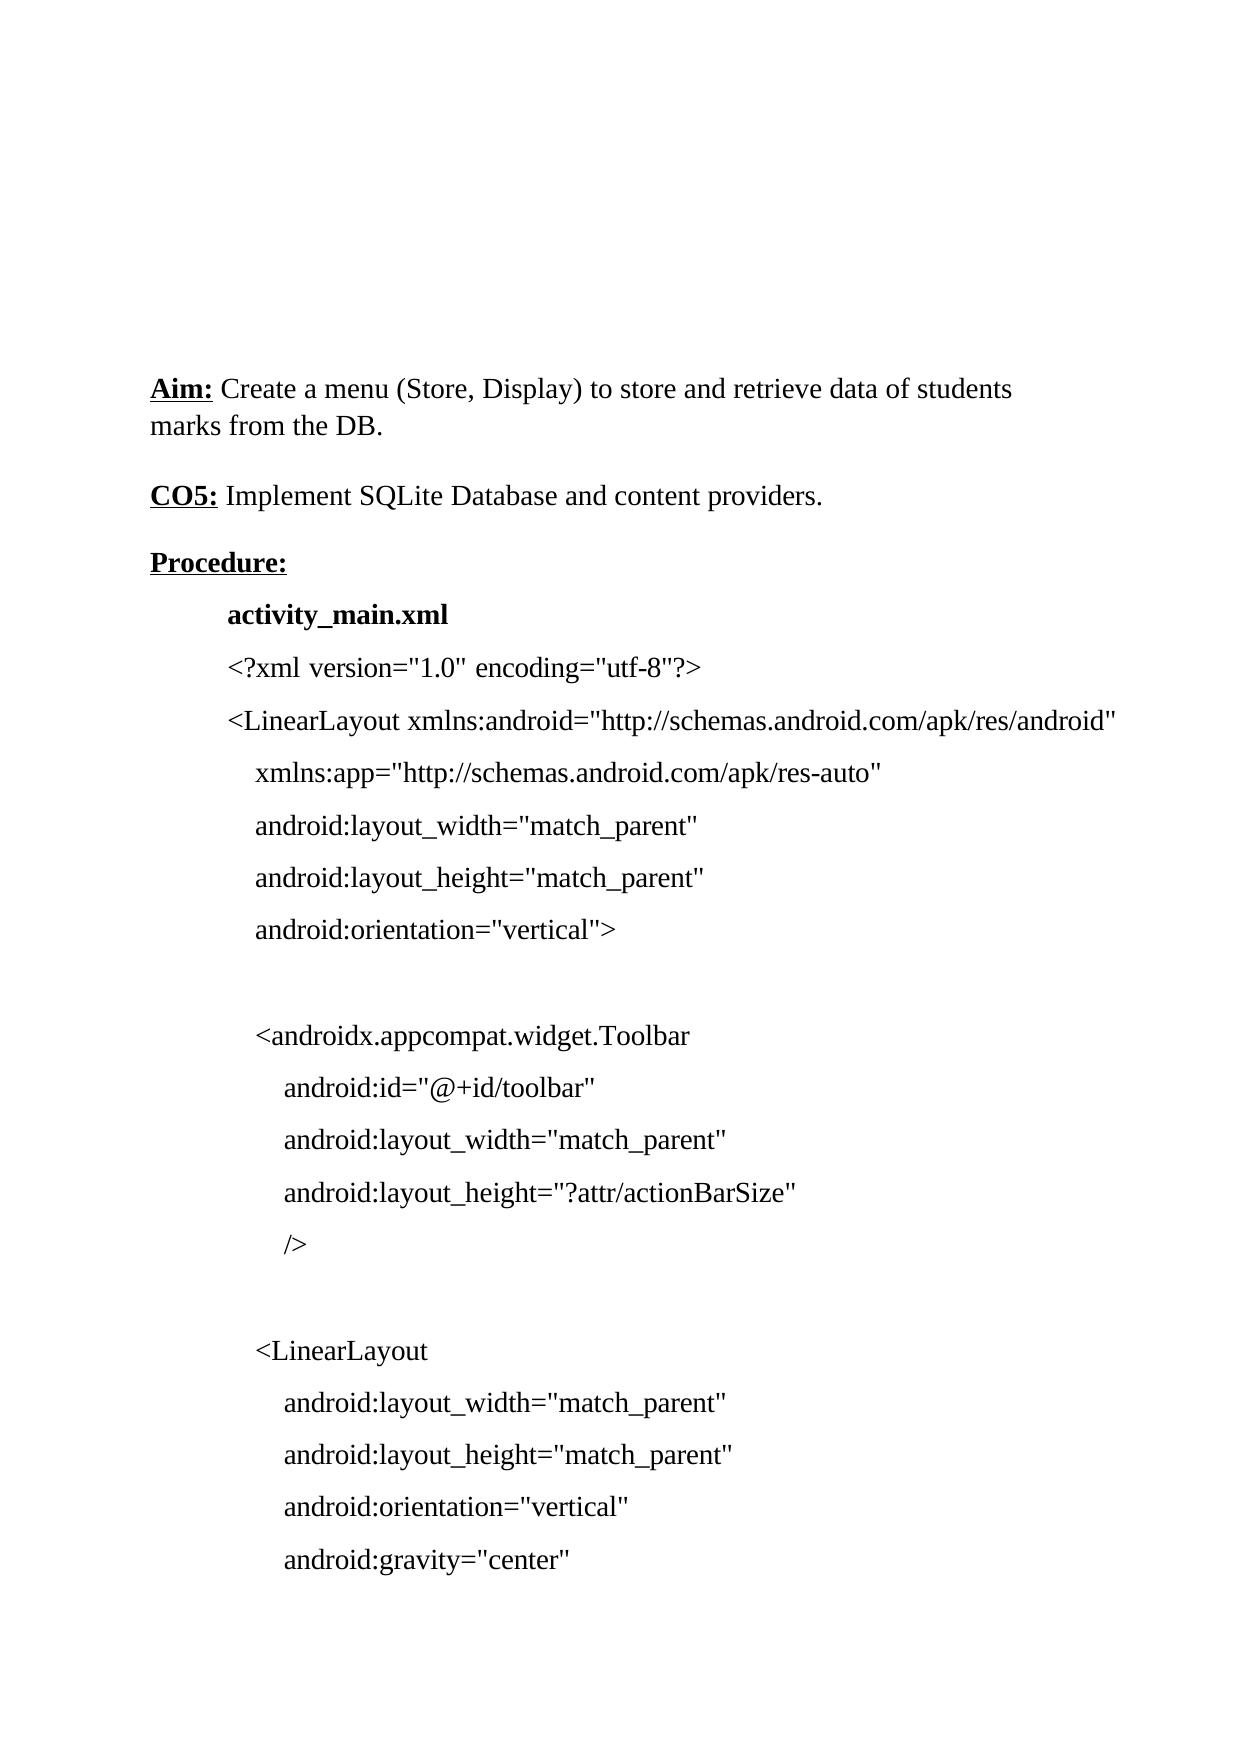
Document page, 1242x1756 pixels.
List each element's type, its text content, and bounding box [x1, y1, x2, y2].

text android:orientation="vertical"> [255, 912, 1179, 946]
text CO5: Implement SQLite Database and content providers. [150, 478, 1179, 511]
text <androidx.appcompat.widget.Toolbar android:id="@+id/toolbar" android:layout_width="match_parent" android:layout_height="?attr/actionBarSize" [255, 1018, 798, 1208]
text <?xml version="1.0" encoding="utf-8"?> [227, 650, 1179, 684]
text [255, 1333, 735, 1575]
text <LinearLayout xmlns:android="http://schemas.android.com/apk/res/android" xmlns:app="http://schemas.android.com/apk/res-auto" android:layout_width="match_parent" android:layout_height="match_parent" [227, 703, 1117, 893]
subtitle Procedure: [150, 545, 1179, 578]
text activity_main.xml [227, 597, 1179, 631]
text Aim: Create a menu (Store, Display) to store and retrieve data of students marks from the DB. [150, 372, 1077, 441]
text /> [283, 1227, 1179, 1261]
